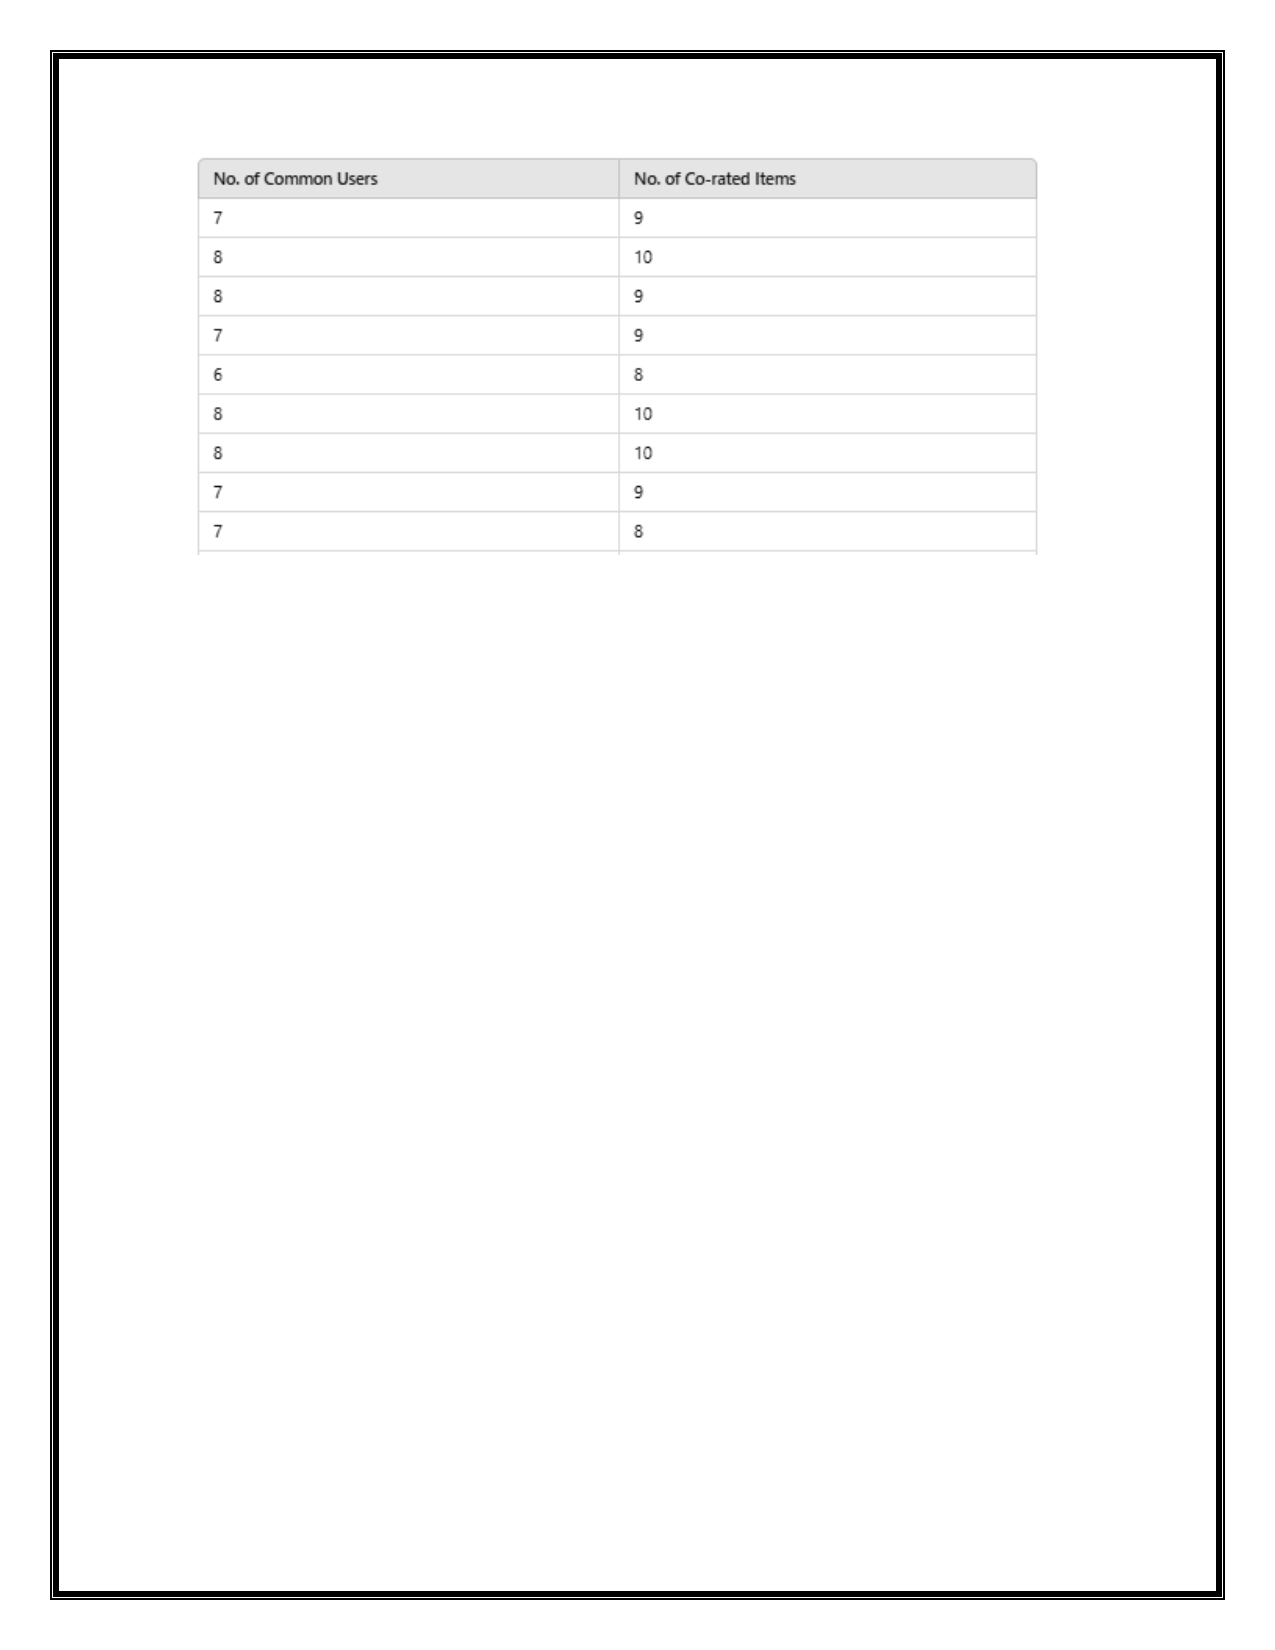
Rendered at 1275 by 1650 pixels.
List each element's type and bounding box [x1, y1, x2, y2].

picture [187, 150, 1047, 555]
